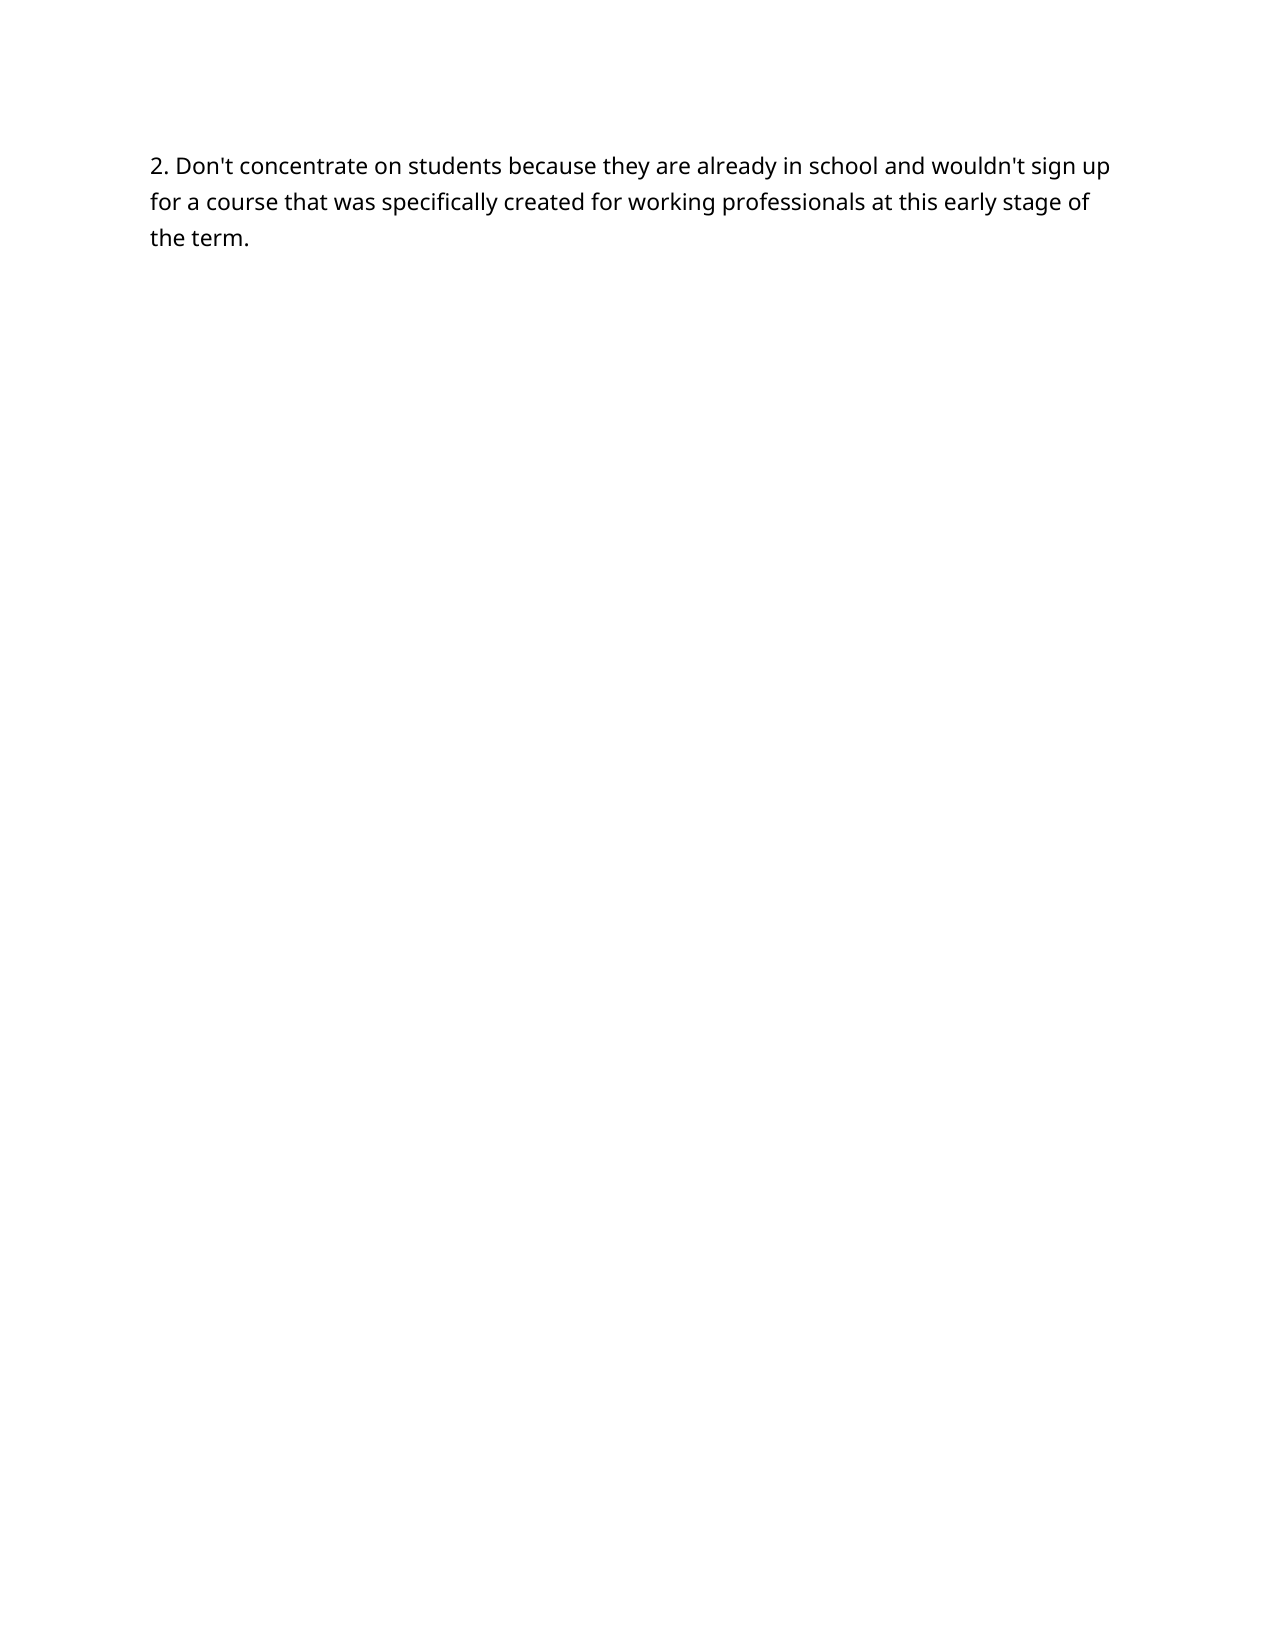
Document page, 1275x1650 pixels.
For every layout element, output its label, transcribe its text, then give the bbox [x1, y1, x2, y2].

text 2. Don't concentrate on students because they are already in school and wouldn't sign up for a course that was specifically created for working professionals at this early stage of the term. [150, 150, 1125, 253]
